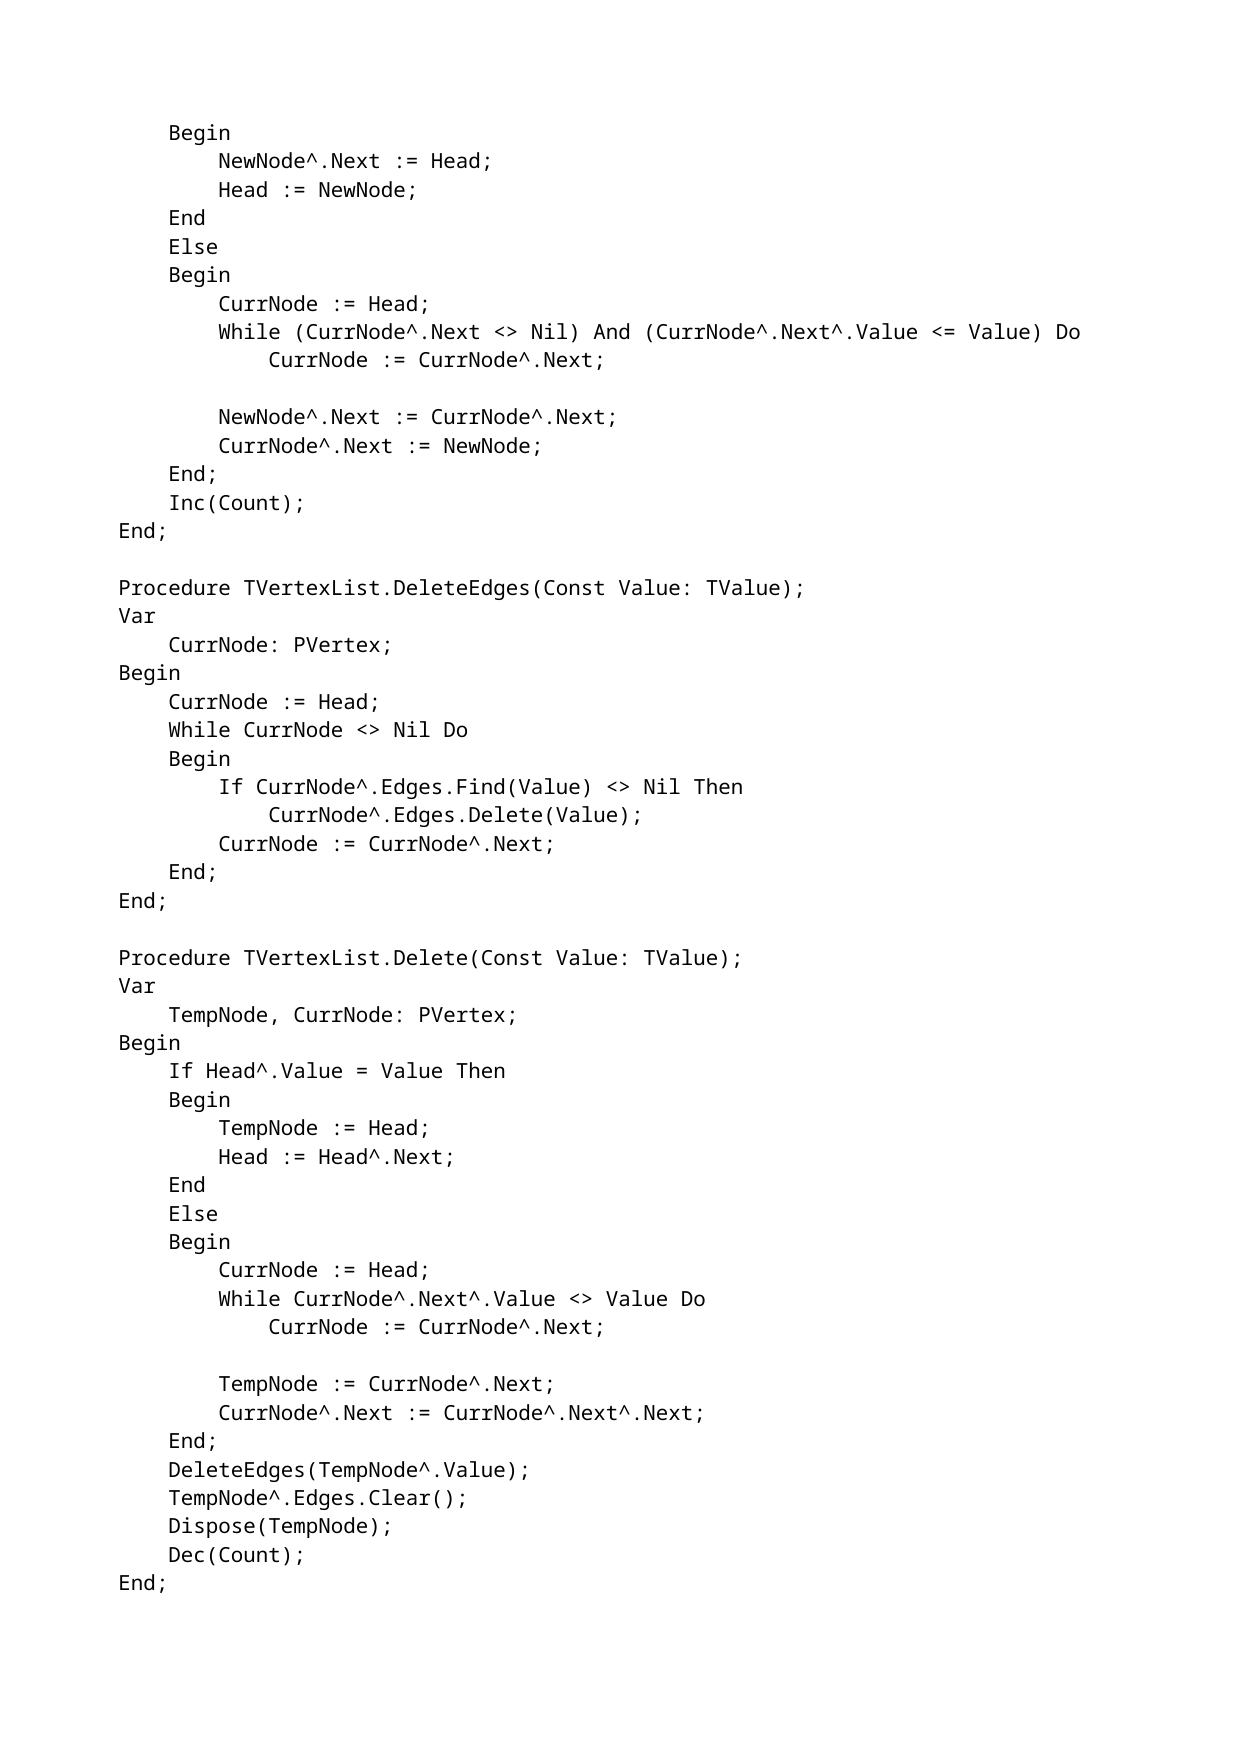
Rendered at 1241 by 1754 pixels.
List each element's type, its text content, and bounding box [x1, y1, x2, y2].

text CurrNode := CurrNode^.Next; [118, 346, 1122, 374]
text Inc(Count); [118, 488, 1122, 516]
text TempNode := CurrNode^.Next; [118, 1369, 1122, 1398]
text Begin [118, 260, 1122, 289]
text If CurrNode^.Edges.Find(Value) <> Nil Then [118, 772, 1122, 801]
text If Head^.Value = Value Then [118, 1057, 1122, 1085]
text End; [118, 857, 1122, 886]
text Procedure TVertexList.Delete(Const Value: TValue); [118, 943, 1122, 971]
text CurrNode^.Next := NewNode; [118, 431, 1122, 459]
text Head := Head^.Next; [118, 1142, 1122, 1170]
text CurrNode := CurrNode^.Next; [118, 1312, 1122, 1341]
text End; [118, 1426, 1122, 1455]
text CurrNode := Head; [118, 289, 1122, 317]
text End [118, 203, 1122, 232]
text Begin [118, 658, 1122, 687]
text CurrNode := CurrNode^.Next; [118, 829, 1122, 857]
text Begin [118, 1028, 1122, 1057]
text Else [118, 1199, 1122, 1227]
text Dec(Count); [118, 1540, 1122, 1568]
text Head := NewNode; [118, 175, 1122, 203]
text While CurrNode^.Next^.Value <> Value Do [118, 1284, 1122, 1312]
text While (CurrNode^.Next <> Nil) And (CurrNode^.Next^.Value <= Value) Do [118, 317, 1122, 346]
text End; [118, 516, 1122, 545]
text Begin [118, 1085, 1122, 1113]
text While CurrNode <> Nil Do [118, 715, 1122, 744]
text Var [118, 602, 1122, 630]
text Dispose(TempNode); [118, 1512, 1122, 1540]
text Procedure TVertexList.DeleteEdges(Const Value: TValue); [118, 573, 1122, 602]
text CurrNode := Head; [118, 1256, 1122, 1284]
text End [118, 1170, 1122, 1199]
text TempNode^.Edges.Clear(); [118, 1483, 1122, 1512]
text Begin [118, 1227, 1122, 1256]
text NewNode^.Next := CurrNode^.Next; [118, 402, 1122, 431]
text Else [118, 232, 1122, 260]
text TempNode, CurrNode: PVertex; [118, 1000, 1122, 1028]
text CurrNode^.Edges.Delete(Value); [118, 801, 1122, 829]
text Begin [118, 744, 1122, 772]
text CurrNode := Head; [118, 687, 1122, 715]
text NewNode^.Next := Head; [118, 147, 1122, 175]
text End; [118, 1568, 1122, 1597]
text Begin [118, 118, 1122, 147]
text Var [118, 971, 1122, 1000]
text TempNode := Head; [118, 1113, 1122, 1142]
text CurrNode: PVertex; [118, 630, 1122, 658]
text End; [118, 459, 1122, 488]
text DeleteEdges(TempNode^.Value); [118, 1455, 1122, 1483]
text End; [118, 886, 1122, 914]
text CurrNode^.Next := CurrNode^.Next^.Next; [118, 1398, 1122, 1426]
